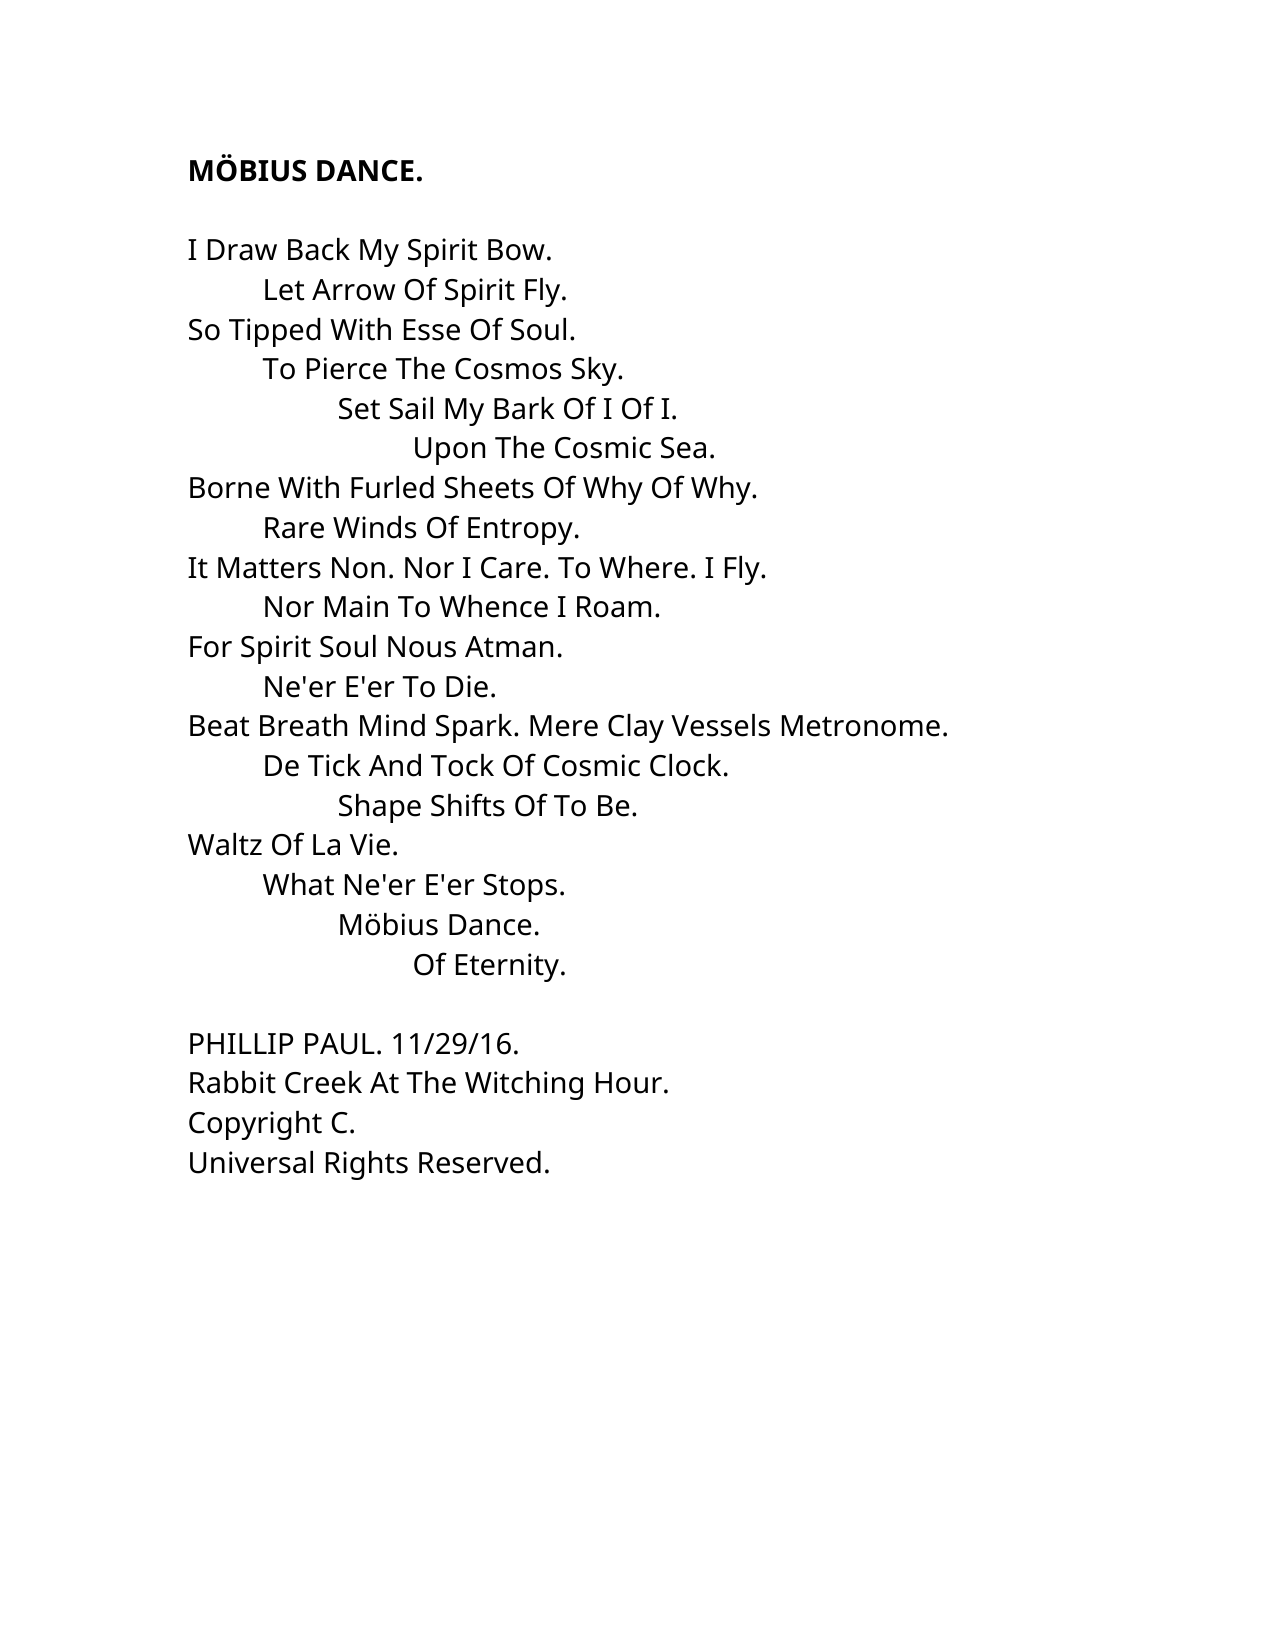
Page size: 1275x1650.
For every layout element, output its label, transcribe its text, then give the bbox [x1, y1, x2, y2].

text Ne'er E'er To Die. [187, 666, 1087, 706]
text Upon The Cosmic Sea. [337, 428, 1087, 467]
text Set Sail My Bark Of I Of I. [262, 388, 1087, 428]
text Borne With Furled Sheets Of Why Of Why. [187, 467, 1087, 507]
text Möbius Dance. [262, 904, 1087, 944]
text It Matters Non. Nor I Care. To Where. I Fly. [187, 547, 1087, 587]
text Waltz Of La Vie. [187, 825, 1087, 864]
text What Ne'er E'er Stops. [187, 864, 1087, 904]
text To Pierce The Cosmos Sky. [187, 348, 1087, 388]
text Universal Rights Reserved. [187, 1142, 1087, 1182]
text Of Eternity. [337, 944, 1087, 983]
text For Spirit Soul Nous Atman. [187, 626, 1087, 666]
text I Draw Back My Spirit Bow. [187, 229, 1087, 269]
text So Tipped With Esse Of Soul. [187, 309, 1087, 348]
text PHILLIP PAUL. 11/29/16. [187, 1023, 1087, 1063]
text MÖBIUS DANCE. [187, 150, 1087, 190]
text Rare Winds Of Entropy. [187, 507, 1087, 547]
text Copyright C. [187, 1102, 1087, 1142]
text De Tick And Tock Of Cosmic Clock. [187, 745, 1087, 785]
text Beat Breath Mind Spark. Mere Clay Vessels Metronome. [187, 706, 1087, 745]
text Nor Main To Whence I Roam. [187, 587, 1087, 626]
text Let Arrow Of Spirit Fly. [187, 269, 1087, 309]
text Shape Shifts Of To Be. [262, 785, 1087, 825]
text Rabbit Creek At The Witching Hour. [187, 1063, 1087, 1102]
